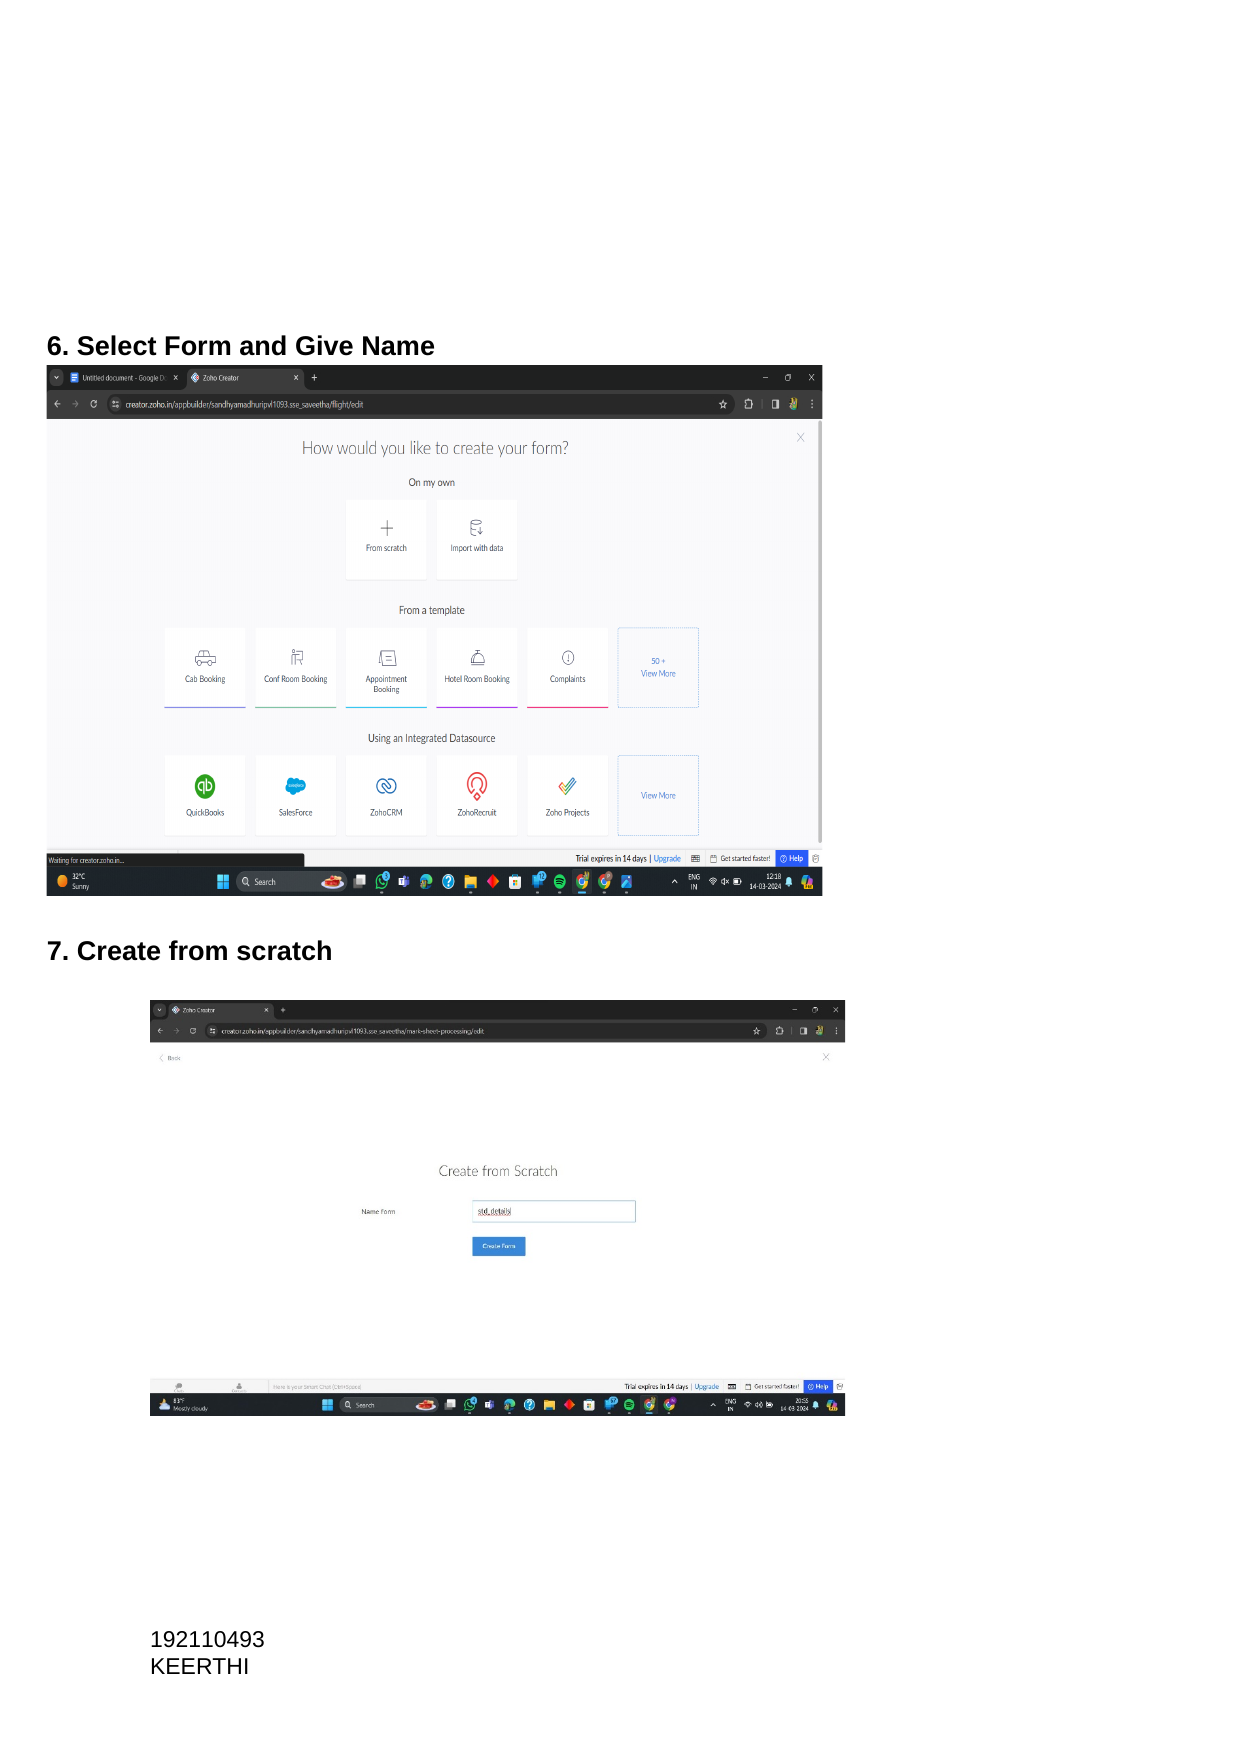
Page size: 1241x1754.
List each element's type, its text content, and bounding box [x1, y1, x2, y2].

picture [46, 365, 823, 896]
text 6. Select Form and Give Name [47, 330, 1090, 361]
text 7. Create from scratch [47, 935, 1090, 966]
picture [150, 1000, 846, 1416]
